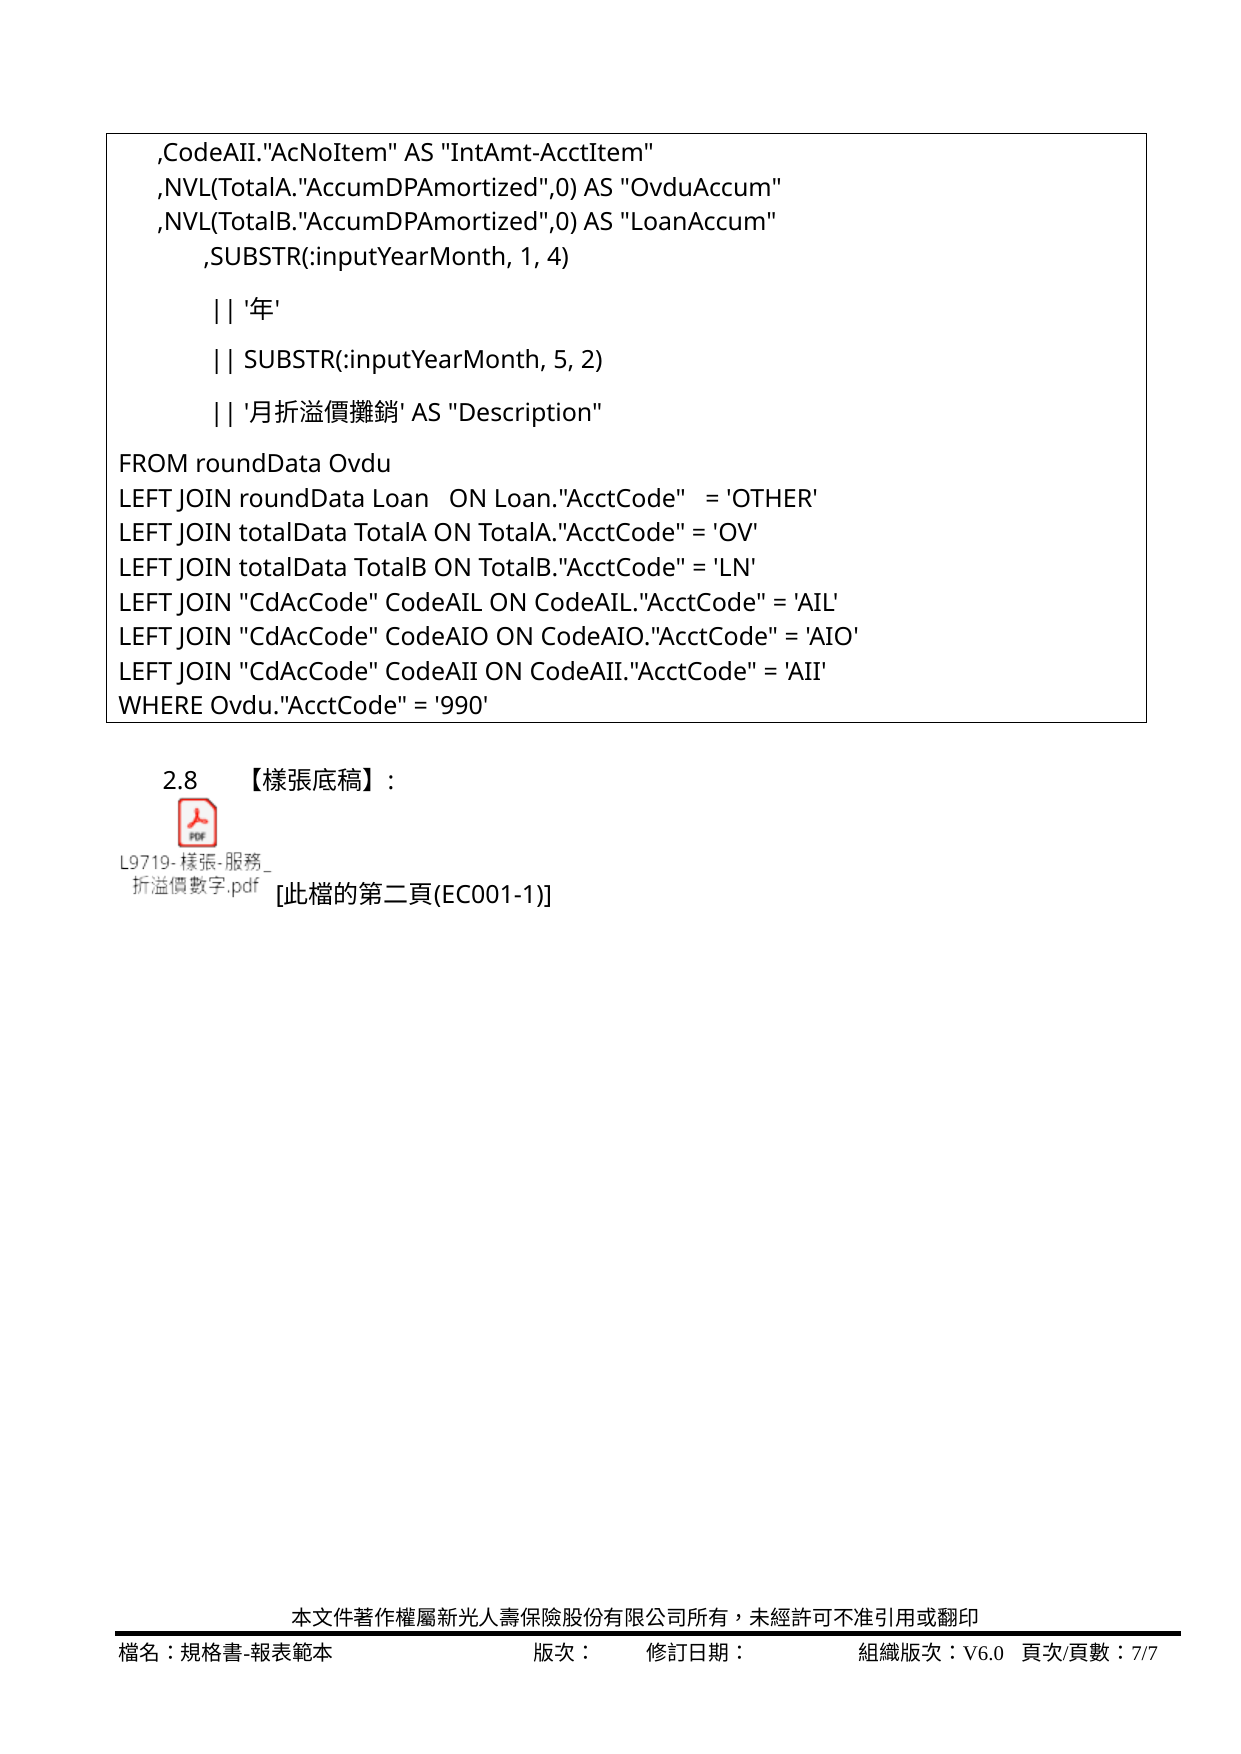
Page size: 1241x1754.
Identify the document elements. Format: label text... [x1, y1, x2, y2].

subtitle 【樣張底稿】: [162, 761, 1152, 797]
text [此檔的第二頁(EC001-1)] [118, 797, 1152, 935]
